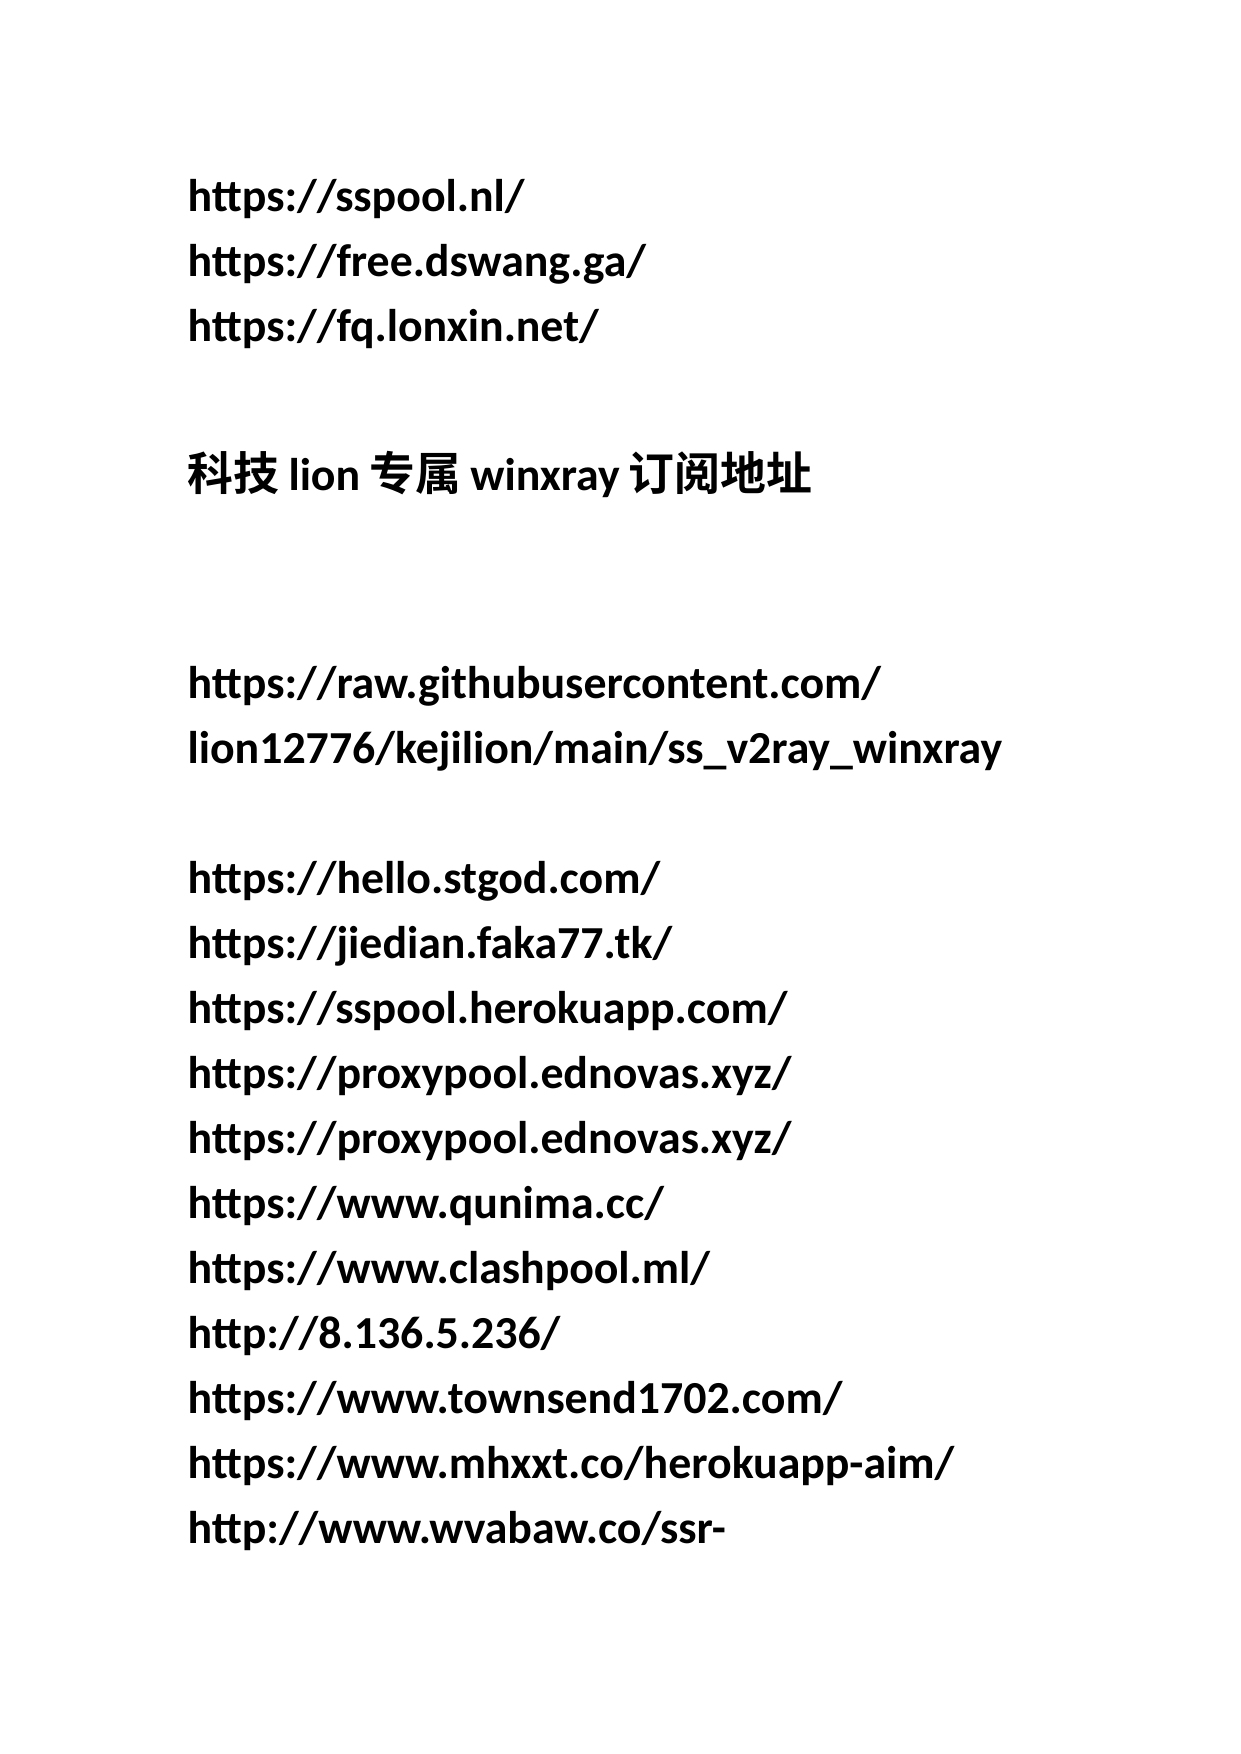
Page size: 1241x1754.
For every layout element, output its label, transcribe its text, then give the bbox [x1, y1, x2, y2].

text https://www.mhxxt.co/herokuapp-aim/ [187, 1429, 1053, 1494]
text https://www.townsend1702.com/ [187, 1364, 1053, 1429]
text http://8.136.5.236/ [187, 1299, 1053, 1364]
text https://proxypool.ednovas.xyz/ [187, 1039, 1053, 1104]
text https://sspool.nl/ [187, 162, 1053, 227]
text https://fq.lonxin.net/ [187, 292, 1053, 357]
text https://hello.stgod.com/ [187, 844, 1053, 909]
text https://www.clashpool.ml/ [187, 1234, 1053, 1299]
text https://proxypool.ednovas.xyz/ [187, 1104, 1053, 1169]
text 科技lion专属winxray订阅地址 [187, 422, 1053, 519]
text https://sspool.herokuapp.com/ [187, 974, 1053, 1039]
text https://free.dswang.ga/ [187, 227, 1053, 292]
text https://jiedian.faka77.tk/ [187, 909, 1053, 974]
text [187, 1494, 1053, 1559]
text https://www.qunima.cc/ [187, 1169, 1053, 1234]
text https://raw.githubusercontent.com/lion12776/kejilion/main/ss_v2ray_winxray [187, 649, 1053, 779]
